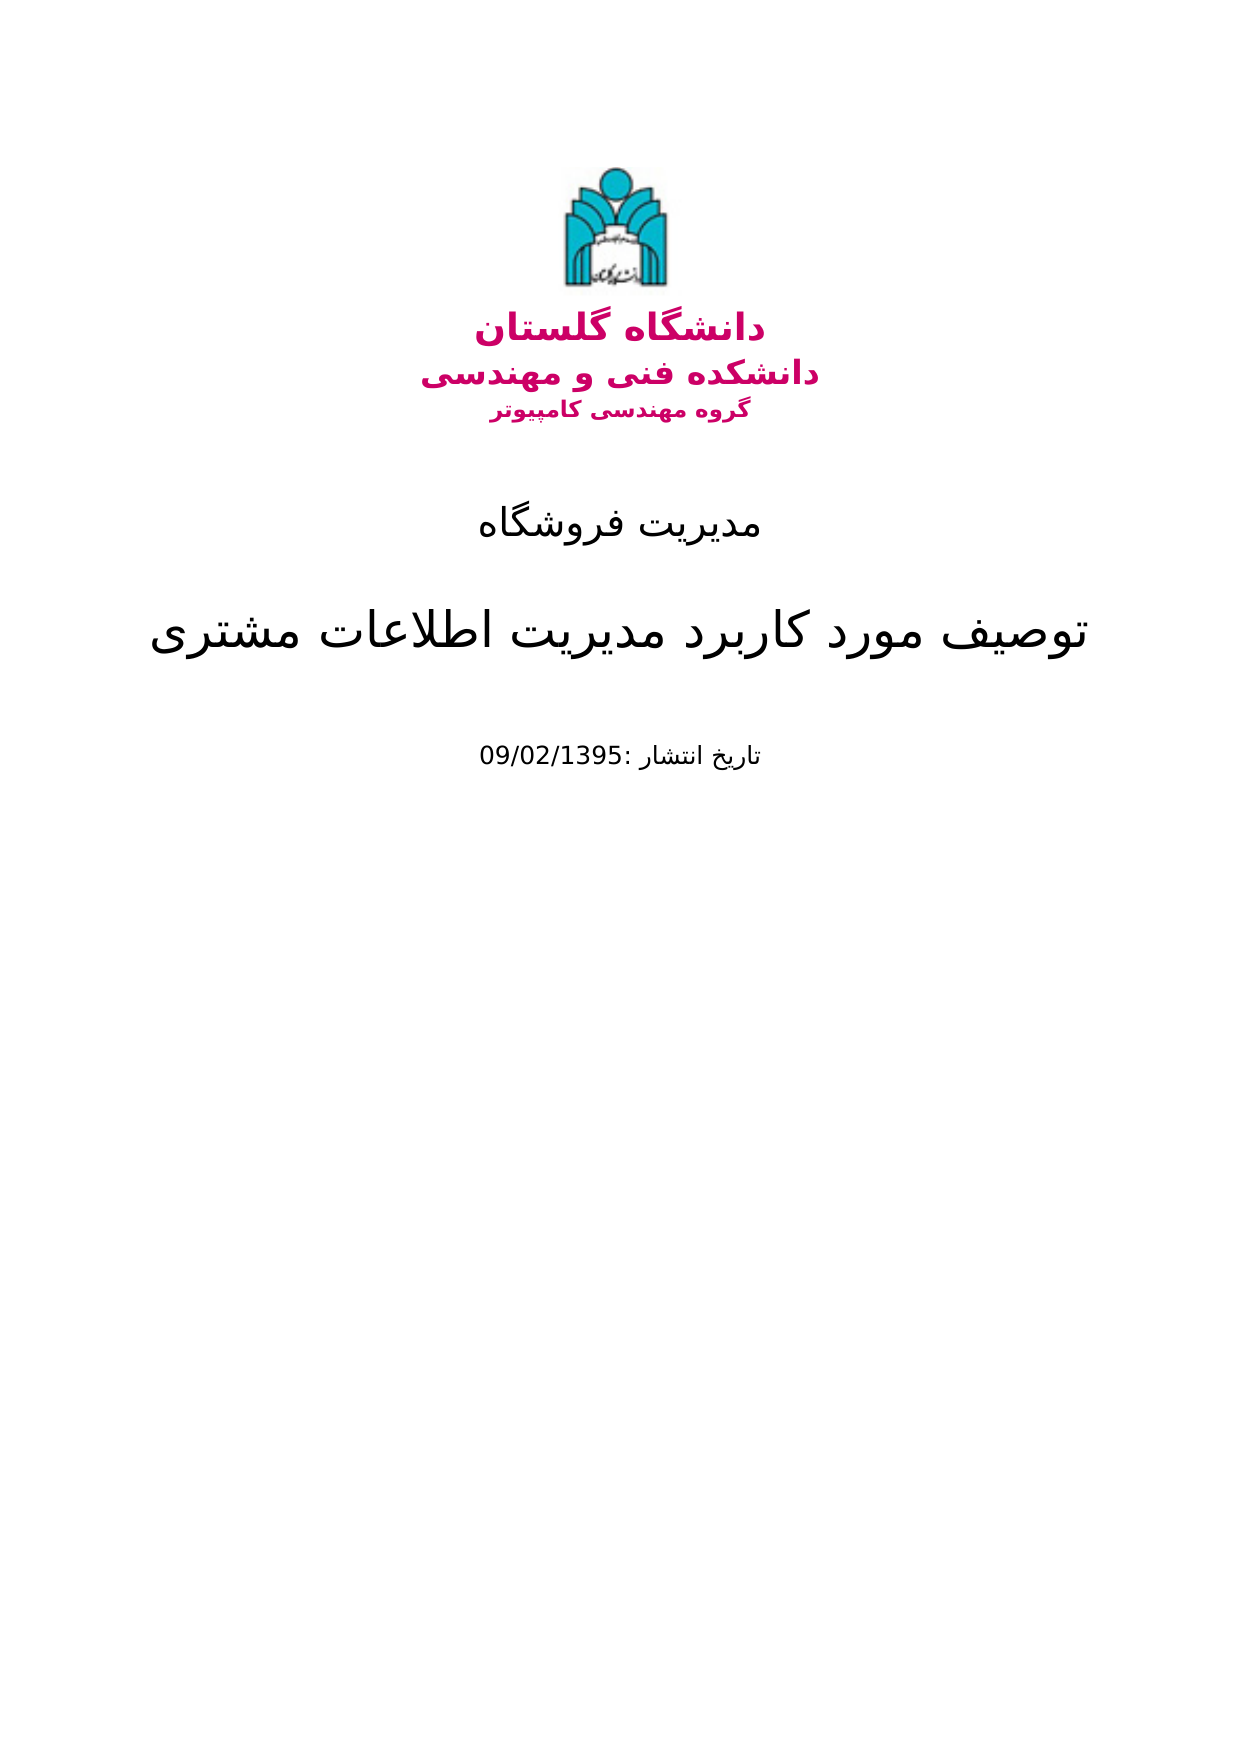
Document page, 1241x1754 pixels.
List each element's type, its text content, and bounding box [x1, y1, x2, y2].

table_header دانشگاه گلستان دانشکده فنی و مهندسی گروه مهندسی کامپيوتر [112, 163, 1128, 495]
text مدیریت فروشگاه [112, 499, 1128, 546]
picture [558, 167, 682, 302]
text توصیف مورد کاربرد مدیریت اطلاعات مشتری [112, 601, 1128, 659]
text تاريخ انتشار :09/02/1395 [112, 741, 1128, 770]
